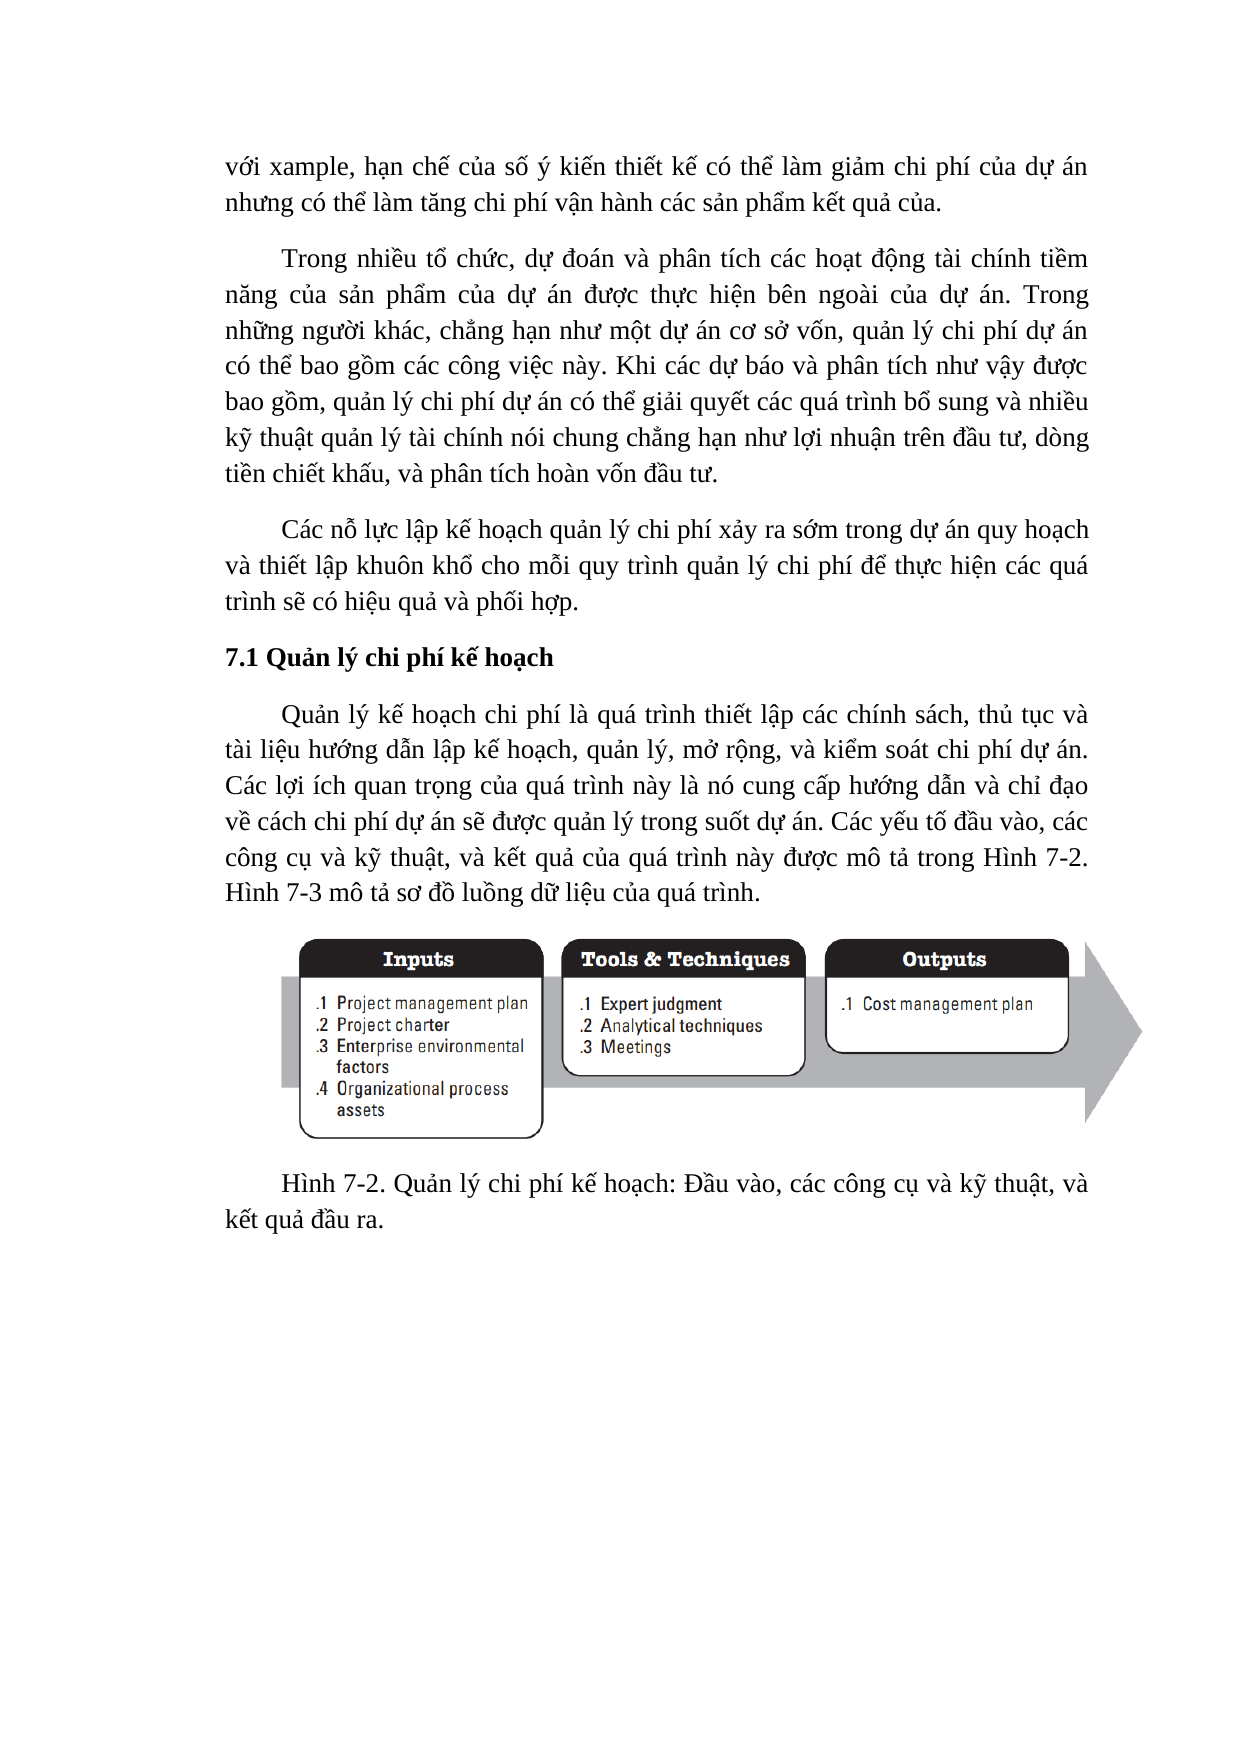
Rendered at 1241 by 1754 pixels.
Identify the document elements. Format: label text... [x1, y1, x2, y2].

text Trong nhiều tổ chức, dự đoán và phân tích các hoạt động tài chính tiềm năng của sản phẩm của dự án được thực hiện bên ngoài của dự án. Trong những người khác, chẳng hạn như một dự án cơ sở vốn, quản lý chi phí dự án có thể bao gồm các công việc này. Khi các dự báo và phân tích như vậy được bao gồm, quản lý chi phí dự án có thể giải quyết các quá trình bổ sung và nhiều kỹ thuật quản lý tài chính nói chung chẳng hạn như lợi nhuận trên đầu tư, dòng tiền chiết khấu, và phân tích hoàn vốn đầu tư. [225, 242, 1090, 488]
text 7.1 Quản lý chi phí kế hoạch [225, 641, 1090, 672]
text Quản lý kế hoạch chi phí là quá trình thiết lập các chính sách, thủ tục và tài liệu hướng dẫn lập kế hoạch, quản lý, mở rộng, và kiểm soát chi phí dự án. Các lợi ích quan trọng của quá trình này là nó cung cấp hướng dẫn và chỉ đạo về cách chi phí dự án sẽ được quản lý trong suốt dự án. Các yếu tố đầu vào, các công cụ và kỹ thuật, và kết quả của quá trình này được mô tả trong Hình 7-2. Hình 7-3 mô tả sơ đồ luồng dữ liệu của quá trình. [225, 698, 1090, 908]
text Các nỗ lực lập kế hoạch quản lý chi phí xảy ra sớm trong dự án quy hoạch và thiết lập khuôn khổ cho mỗi quy trình quản lý chi phí để thực hiện các quá trình sẽ có hiệu quả và phối hợp. [225, 513, 1090, 616]
picture [281, 933, 1147, 1143]
text Hình 7-2. Quản lý chi phí kế hoạch: Đầu vào, các công cụ và kỹ thuật, và kết quả đầu ra. [225, 1168, 1090, 1234]
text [225, 150, 1090, 217]
